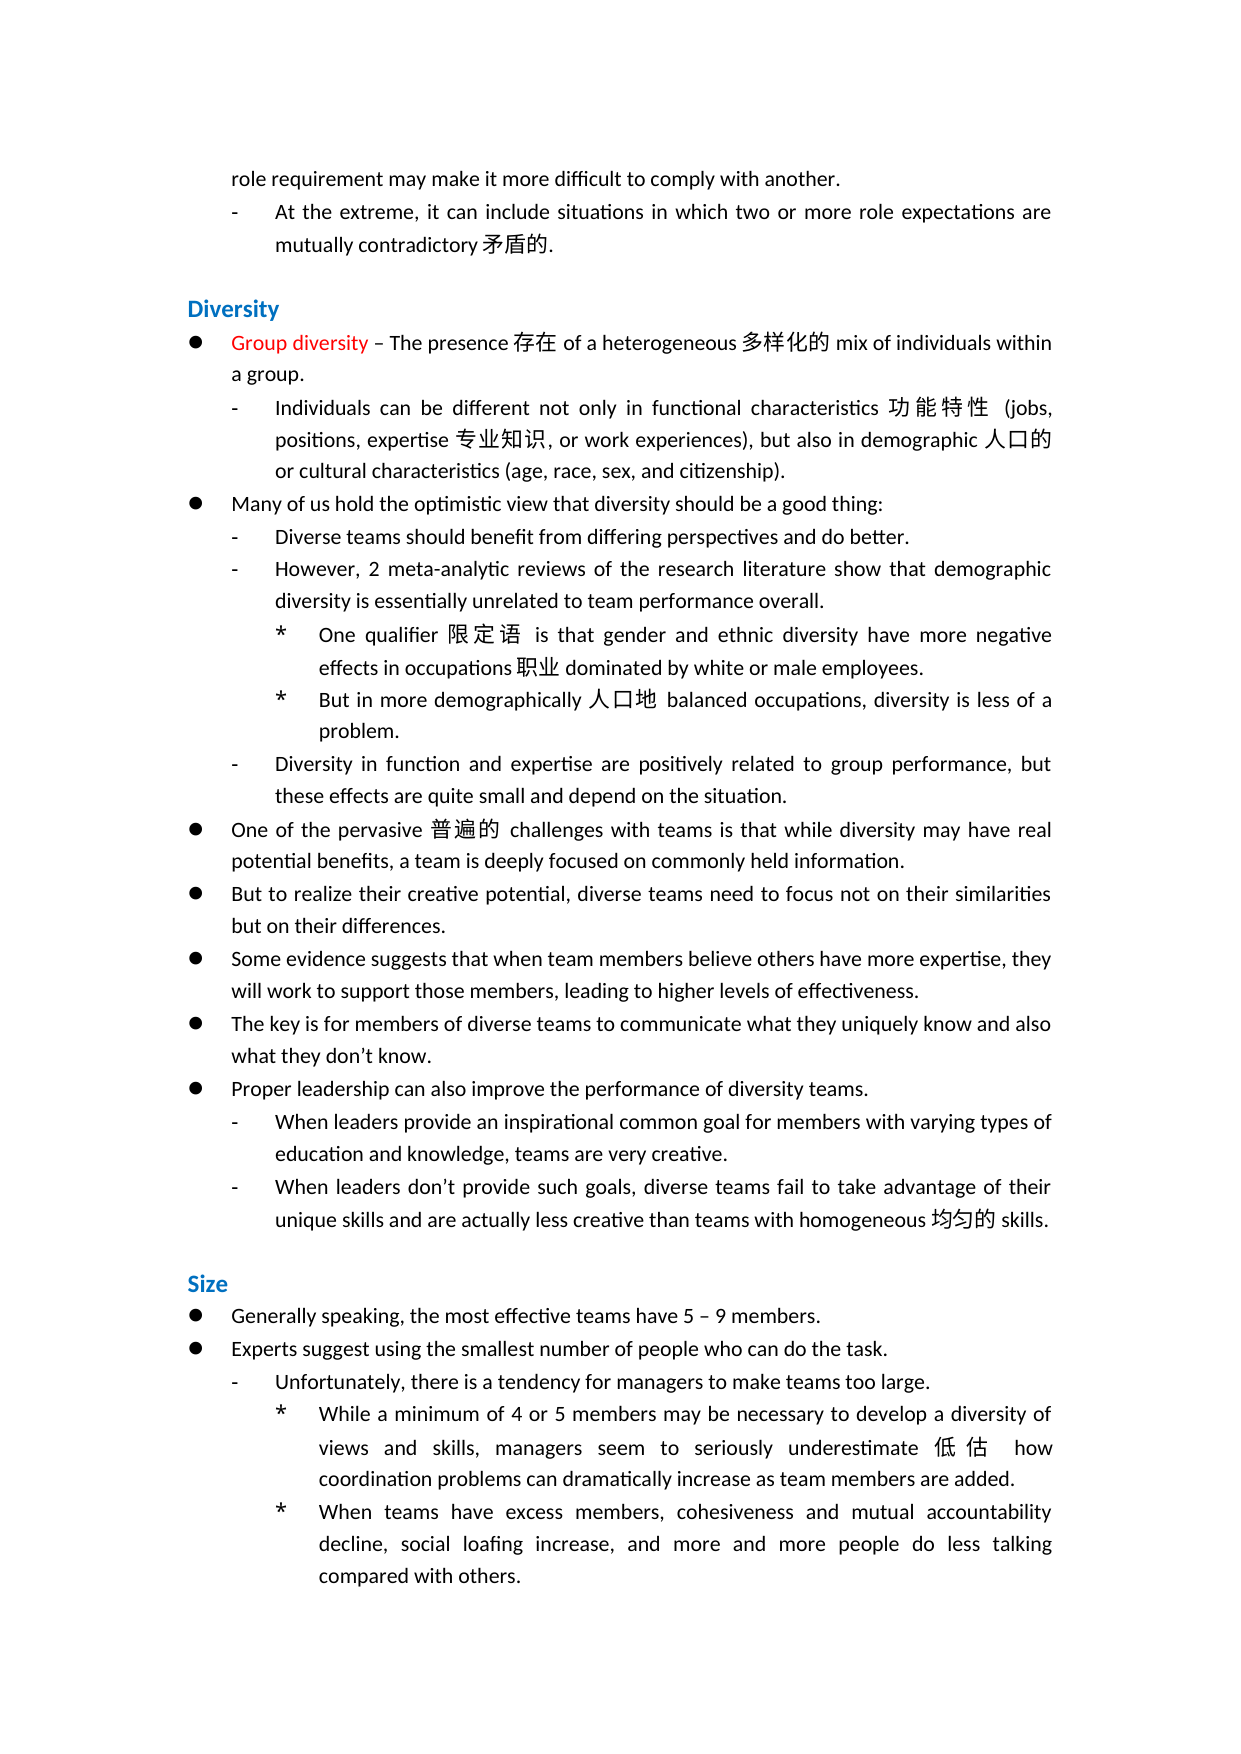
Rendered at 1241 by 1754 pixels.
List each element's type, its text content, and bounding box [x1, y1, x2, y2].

list Individuals can be different not only in functional characteristics功能特性 (jobs, positions, expertise专业知识, or work experiences), but also in demographic人口的 or cultural characteristics (age, race, sex, and citizenship). [231, 389, 1053, 487]
list The key is for members of diverse teams to communicate what they uniquely know and also what they don’t know. [187, 1007, 1053, 1072]
list But in more demographically人口地 balanced occupations, diversity is less of a problem. [275, 682, 1053, 747]
list Proper leadership can also improve the performance of diversity teams. [187, 1072, 1053, 1104]
list Many of us hold the optimistic view that diversity should be a good thing: [187, 487, 1053, 519]
list Generally speaking, the most effective teams have 5 – 9 members. [187, 1299, 1053, 1332]
list But to realize their creative potential, diverse teams need to focus not on their similarities but on their differences. [187, 877, 1053, 942]
text Size [187, 1267, 1053, 1299]
list Diversity in function and expertise are positively related to group performance, but these effects are quite small and depend on the situation. [231, 747, 1053, 812]
list While a minimum of 4 or 5 members may be necessary to develop a diversity of views and skills, managers seem to seriously underestimate低估 how coordination problems can dramatically increase as team members are added. [275, 1397, 1053, 1494]
list Group diversity – The presence存在 of a heterogeneous多样化的 mix of individuals within a group. [187, 324, 1053, 389]
list Diverse teams should benefit from differing perspectives and do better. [231, 519, 1053, 552]
list When teams have excess members, cohesiveness and mutual accountability decline, social loafing increase, and more and more people do less talking compared with others. [275, 1494, 1053, 1592]
list Some evidence suggests that when team members believe others have more expertise, they will work to support those members, leading to higher levels of effectiveness. [187, 942, 1053, 1007]
list When leaders provide an inspirational common goal for members with varying types of education and knowledge, teams are very creative. [231, 1104, 1053, 1169]
list Experts suggest using the smallest number of people who can do the task. [187, 1332, 1053, 1364]
list At the extreme, it can include situations in which two or more role expectations are mutually contradictory矛盾的. [231, 194, 1053, 259]
list One of the pervasive普遍的 challenges with teams is that while diversity may have real potential benefits, a team is deeply focused on commonly held information. [187, 812, 1053, 877]
list When leaders don’t provide such goals, diverse teams fail to take advantage of their unique skills and are actually less creative than teams with homogeneous均匀的 skills. [231, 1169, 1053, 1234]
text Diversity [187, 292, 1053, 324]
list One qualifier限定语 is that gender and ethnic diversity have more negative effects in occupations职业 dominated by white or male employees. [275, 617, 1053, 682]
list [187, 162, 1053, 194]
list Unfortunately, there is a tendency for managers to make teams too large. [231, 1364, 1053, 1397]
list However, 2 meta-analytic reviews of the research literature show that demographic diversity is essentially unrelated to team performance overall. [231, 552, 1053, 617]
